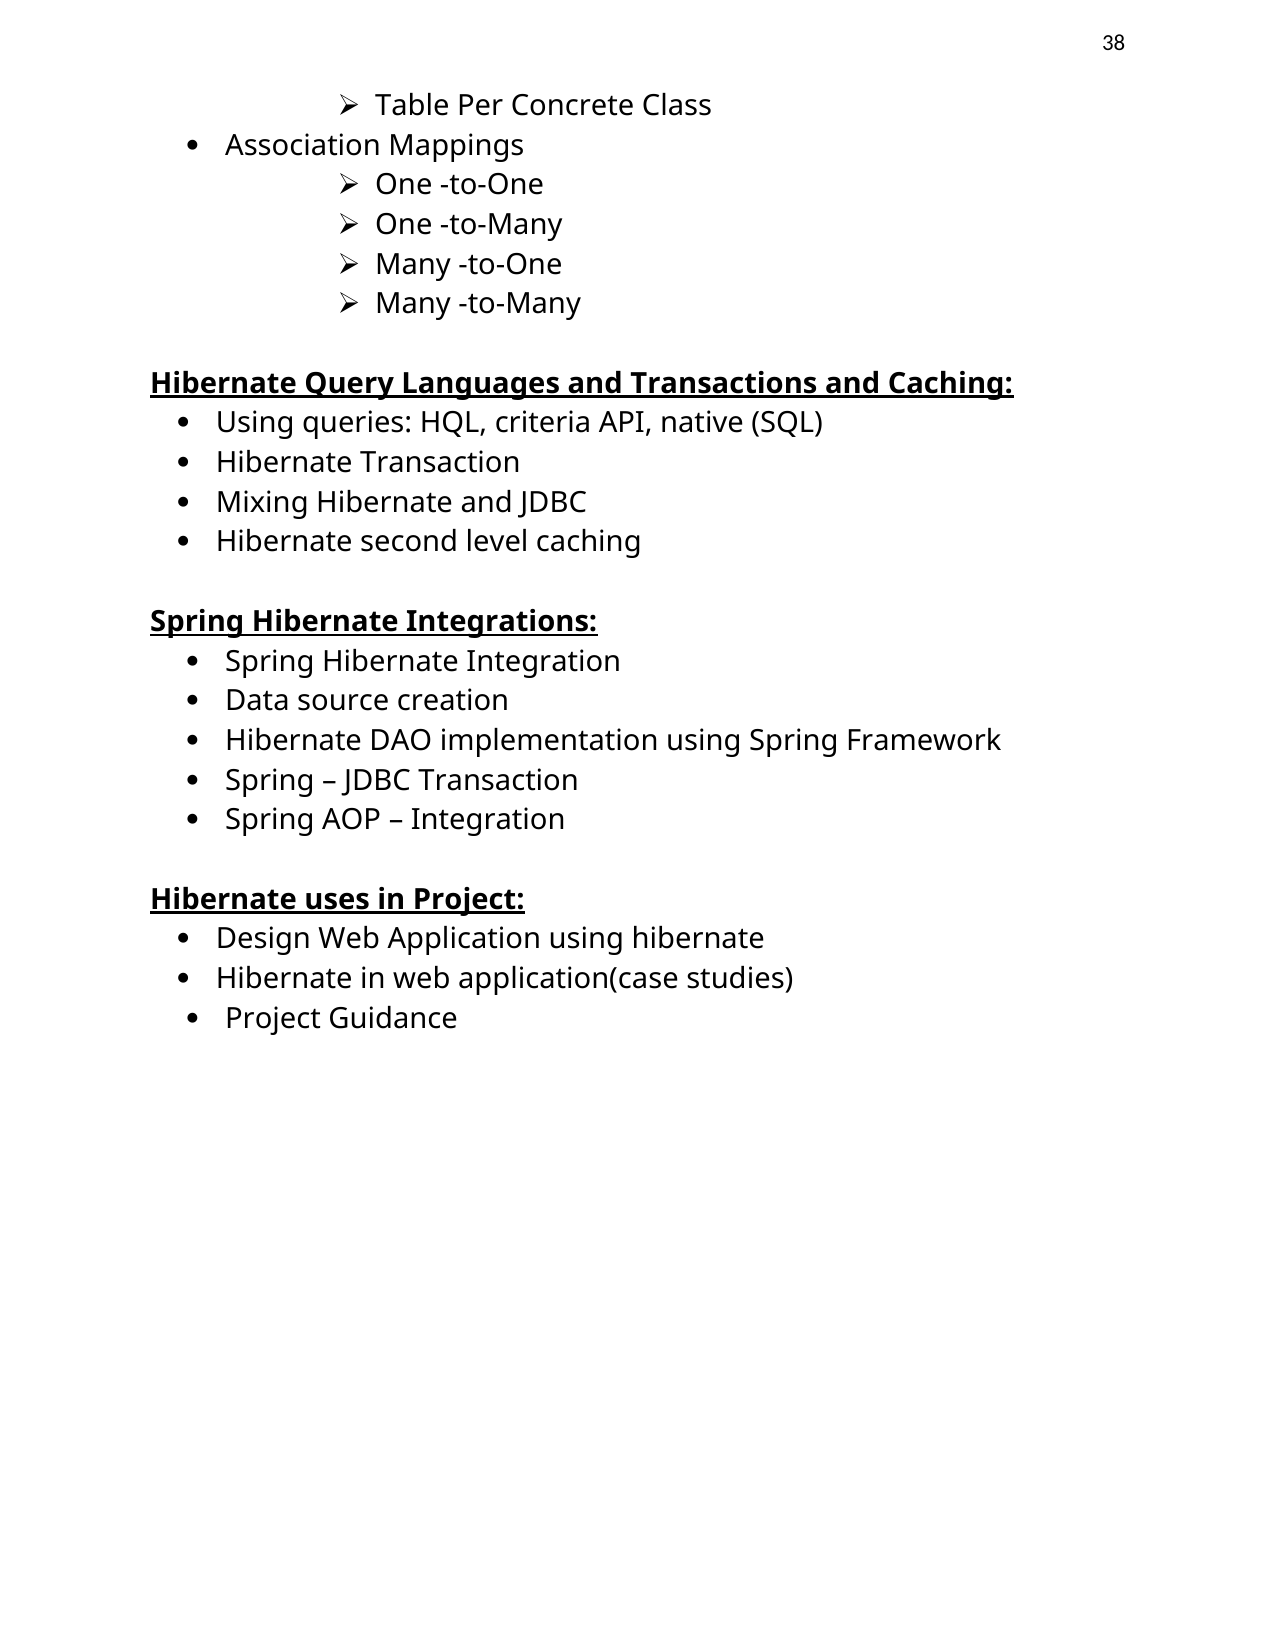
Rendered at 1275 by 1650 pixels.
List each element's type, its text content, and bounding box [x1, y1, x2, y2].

list Hibernate Transaction [178, 441, 1125, 481]
list One -to-Many [337, 203, 1125, 243]
list Design Web Application using hibernate [178, 918, 1125, 957]
text Hibernate Query Languages and Transactions and Caching: [150, 362, 1125, 402]
list Spring Hibernate Integration [187, 640, 1125, 679]
text Hibernate uses in Project: [150, 878, 1125, 918]
list Many -to-One [337, 243, 1125, 283]
text Spring Hibernate Integrations: [150, 600, 1125, 640]
list Spring AOP – Integration [187, 798, 1125, 838]
list One -to-One [337, 163, 1125, 203]
list Hibernate DAO implementation using Spring Framework [187, 719, 1125, 759]
list Project Guidance [187, 997, 1125, 1037]
list Using queries: HQL, criteria API, native (SQL) [178, 402, 1125, 441]
list Mixing Hibernate and JDBC [178, 481, 1125, 521]
list Hibernate in web application(case studies) [178, 957, 1125, 997]
list Association Mappings [187, 124, 1125, 163]
list Table Per Concrete Class [337, 84, 1125, 124]
list Hibernate second level caching [178, 521, 1125, 560]
list Spring – JDBC Transaction [187, 759, 1125, 798]
list Many -to-Many [337, 283, 1125, 322]
list Data source creation [187, 679, 1125, 719]
